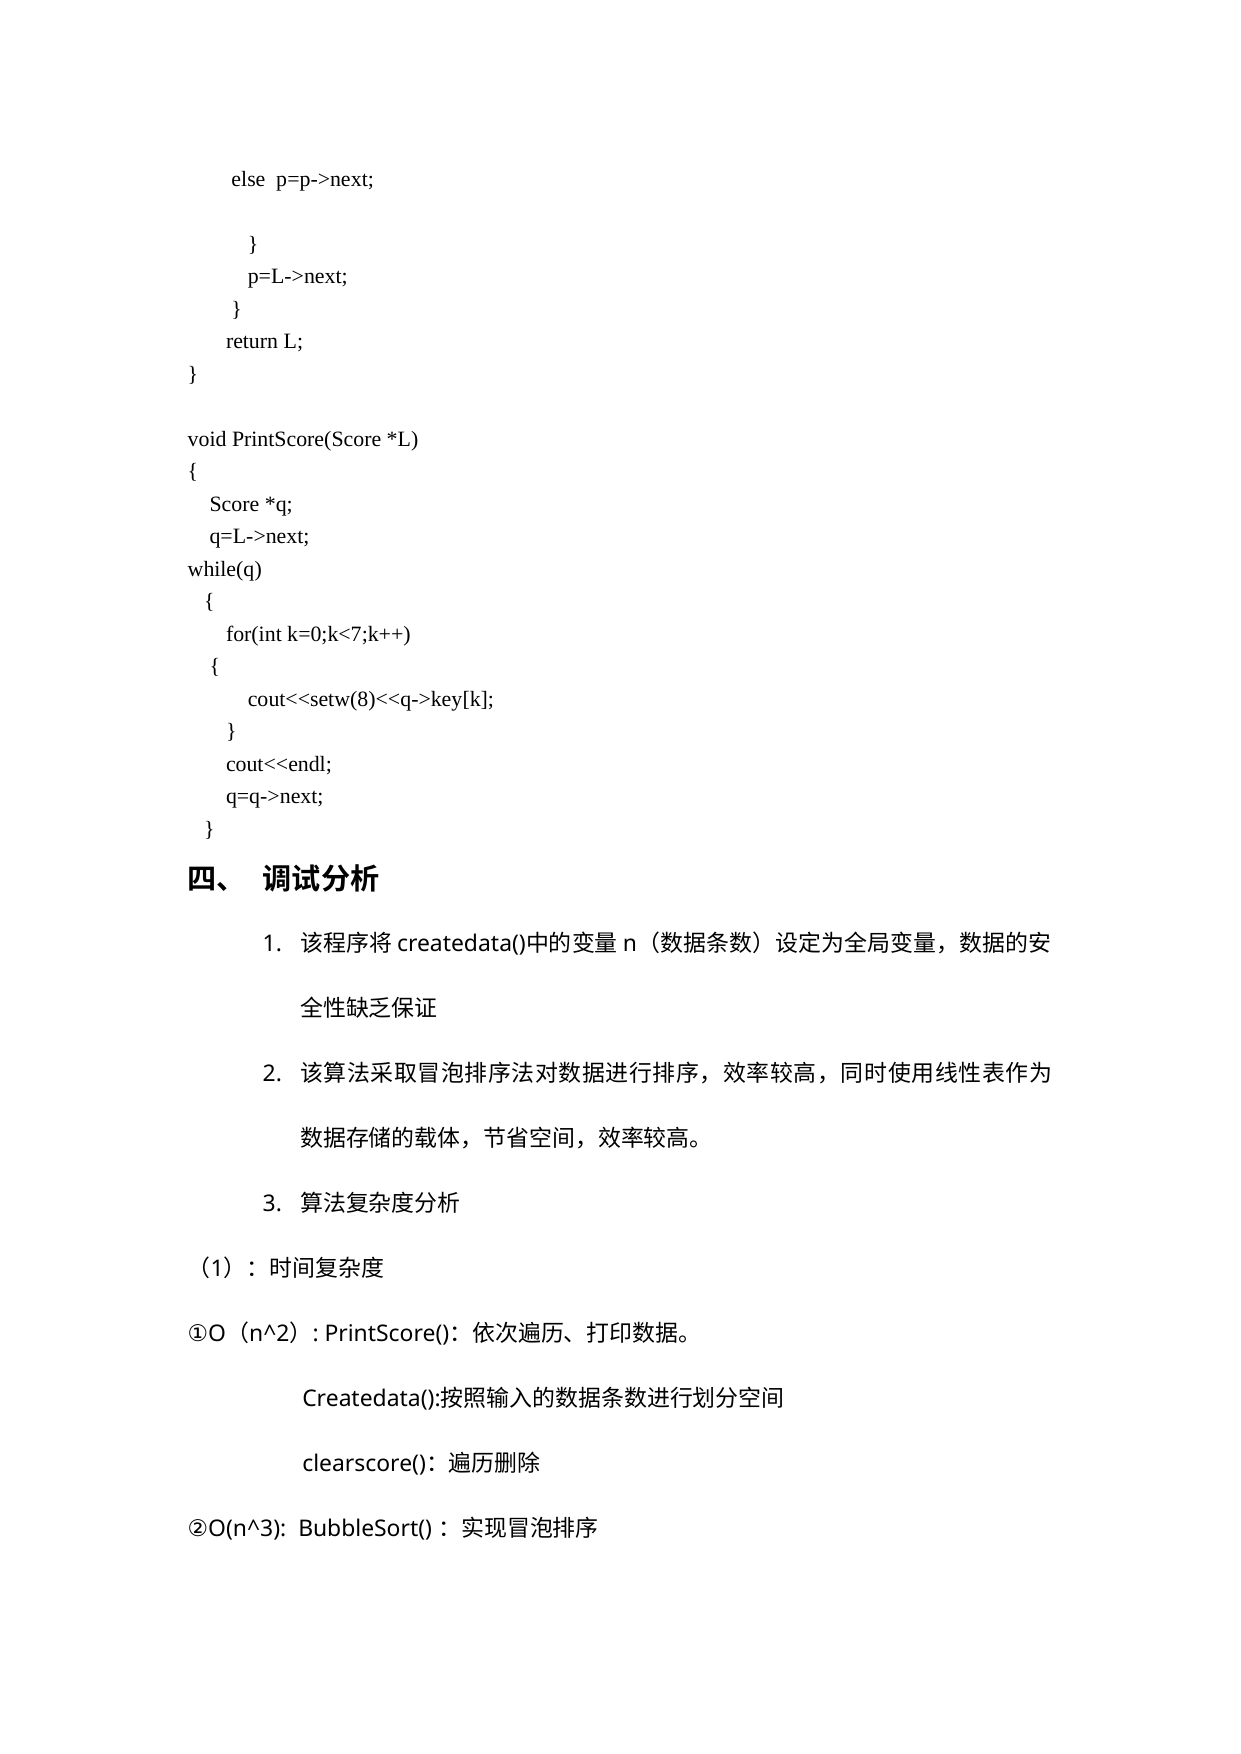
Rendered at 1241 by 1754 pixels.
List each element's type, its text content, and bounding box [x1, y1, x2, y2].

text q=q->next; [187, 779, 1053, 812]
text { [187, 584, 1053, 617]
text { [187, 649, 1053, 682]
text { [187, 454, 1053, 487]
text } [187, 292, 1053, 324]
list 算法复杂度分析 [262, 1169, 1053, 1234]
text ①O（n^2）: PrintScore()：依次遍历、打印数据。 [187, 1299, 1053, 1364]
text q=L->next; [187, 519, 1053, 552]
text cout<<setw(8)<<q->key[k]; [187, 682, 1053, 714]
text return L; [187, 324, 1053, 357]
text else p=p->next; [187, 162, 1053, 194]
text while(q) [187, 552, 1053, 584]
text cout<<endl; [187, 747, 1053, 779]
text （1）：时间复杂度 [187, 1234, 1053, 1299]
text Createdata():按照输入的数据条数进行划分空间 [187, 1364, 1053, 1429]
text } [187, 227, 1053, 259]
text } [187, 812, 1053, 844]
list 调试分析 [187, 844, 1053, 909]
text } [187, 357, 1053, 389]
text } [187, 714, 1053, 747]
text clearscore()：遍历删除 [187, 1429, 1053, 1494]
text for(int k=0;k<7;k++) [187, 617, 1053, 649]
text void PrintScore(Score *L) [187, 422, 1053, 454]
list ②O(n^3): BubbleSort() ：实现冒泡排序 [187, 1494, 1053, 1559]
text Score *q; [187, 487, 1053, 519]
list 该算法采取冒泡排序法对数据进行排序，效率较高，同时使用线性表作为数据存储的载体，节省空间，效率较高。 [262, 1039, 1053, 1169]
text p=L->next; [187, 259, 1053, 292]
list 该程序将createdata()中的变量n（数据条数）设定为全局变量，数据的安全性缺乏保证 [262, 909, 1053, 1039]
